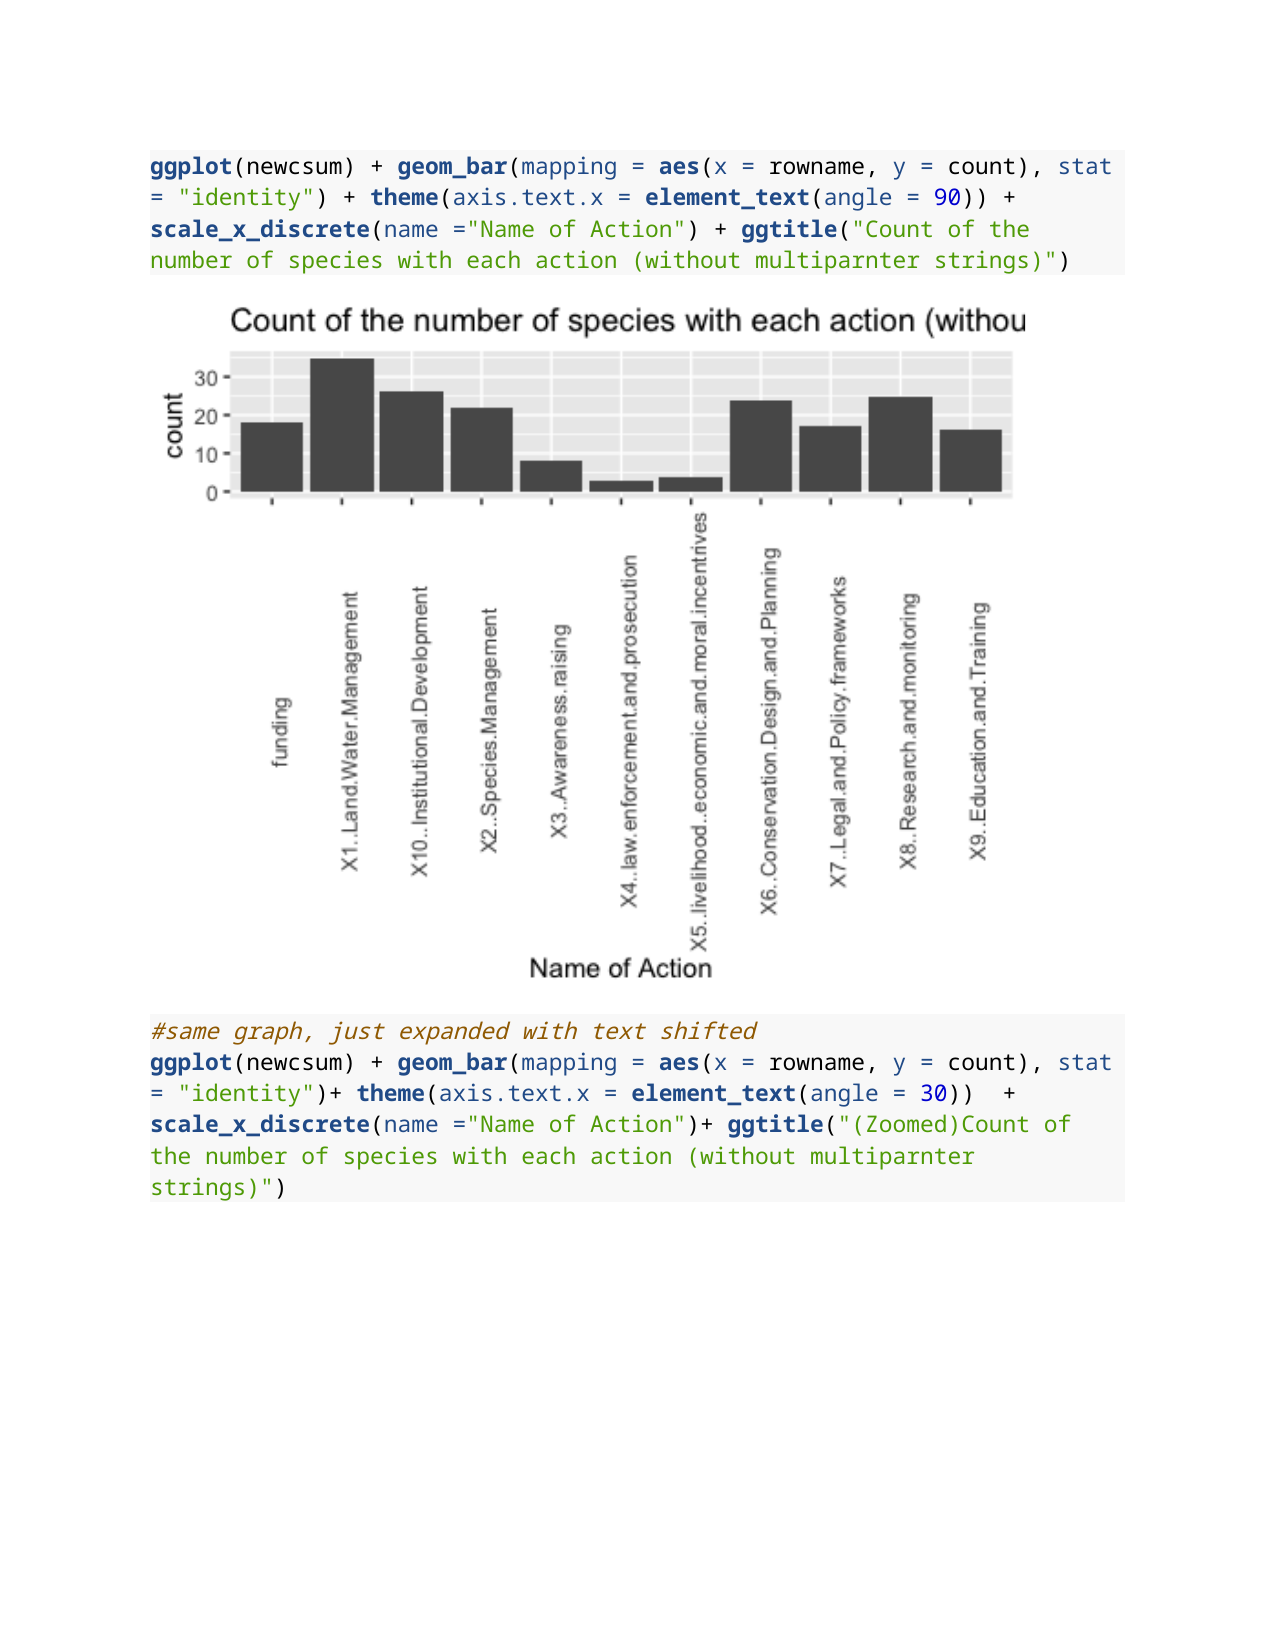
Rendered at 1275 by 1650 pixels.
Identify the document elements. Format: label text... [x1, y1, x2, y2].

text #same graph, just expanded with text shifted ggplot(newcsum) + geom_bar(mapping = aes(x = rowname, y = count), stat = "identity")+ theme(axis.text.x = element_text(angle = 30)) + scale_x_discrete(name ="Name of Action")+ ggtitle("(Zoomed)Count of the number of species with each action (without multiparnter strings)") [150, 1014, 1125, 1202]
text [150, 150, 1125, 275]
picture [150, 295, 1025, 996]
